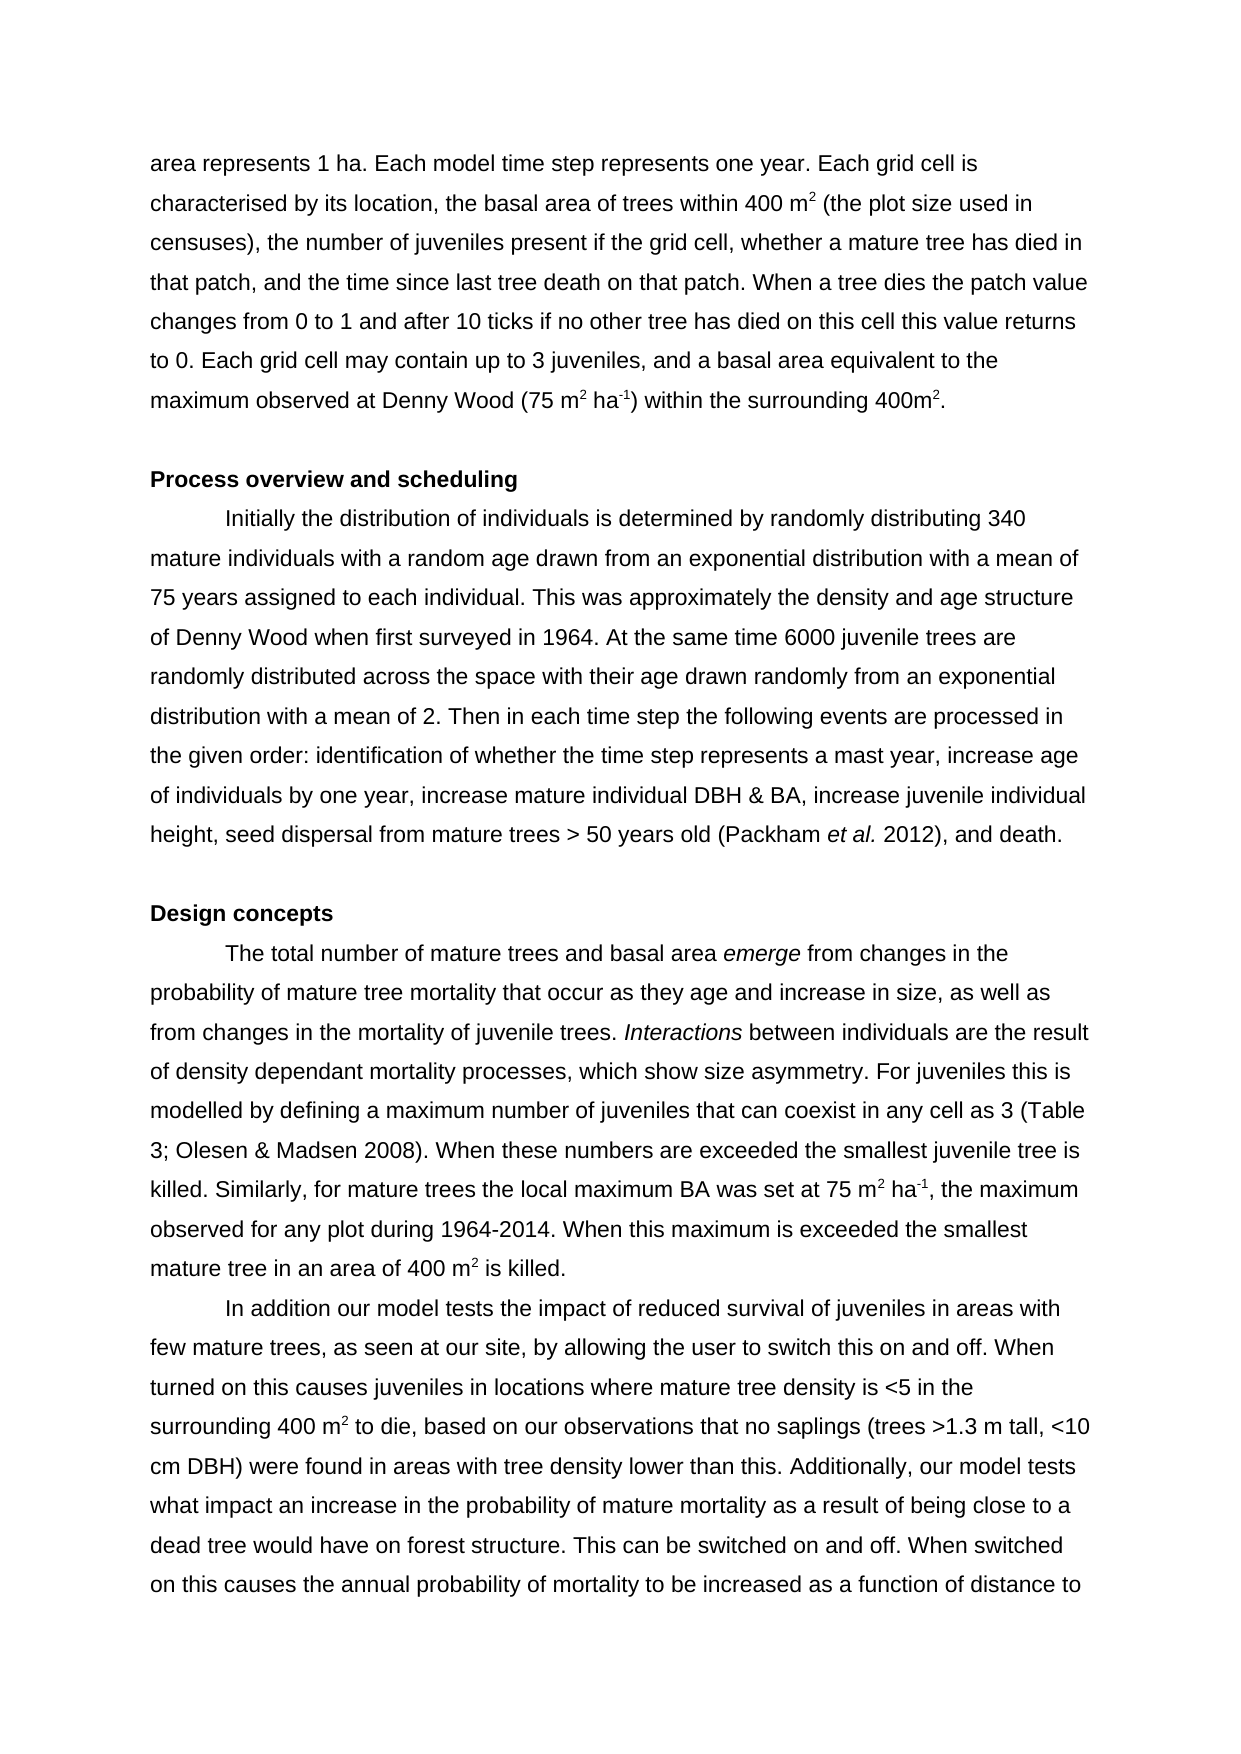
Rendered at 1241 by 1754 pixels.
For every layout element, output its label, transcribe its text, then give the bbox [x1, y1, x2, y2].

text The total number of mature trees and basal area emerge from changes in the probability of mature tree mortality that occur as they age and increase in size, as well as from changes in the mortality of juvenile trees. Interactions between individuals are the result of density dependant mortality processes, which show size asymmetry. For juveniles this is modelled by defining a maximum number of juveniles that can coexist in any cell as 3 (Table 3; Olesen & Madsen 2008). When these numbers are exceeded the smallest juvenile tree is killed. Similarly, for mature trees the local maximum BA was set at 75 m2 ha-1, the maximum observed for any plot during 1964-2014. When this maximum is exceeded the smallest mature tree in an area of 400 m2 is killed. [150, 939, 1090, 1282]
text Process overview and scheduling [150, 466, 1090, 492]
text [150, 1295, 1090, 1598]
text Design concepts [150, 900, 1090, 926]
text Initially the distribution of individuals is determined by randomly distributing 340 mature individuals with a random age drawn from an exponential distribution with a mean of 75 years assigned to each individual. This was approximately the density and age structure of Denny Wood when first surveyed in 1964. At the same time 6000 juvenile trees are randomly distributed across the space with their age drawn randomly from an exponential distribution with a mean of 2. Then in each time step the following events are processed in the given order: identification of whether the time step represents a mast year, increase age of individuals by one year, increase mature individual DBH & BA, increase juvenile individual height, seed dispersal from mature trees > 50 years old (Packham et al. 2012), and death. [150, 505, 1090, 847]
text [150, 150, 1090, 413]
